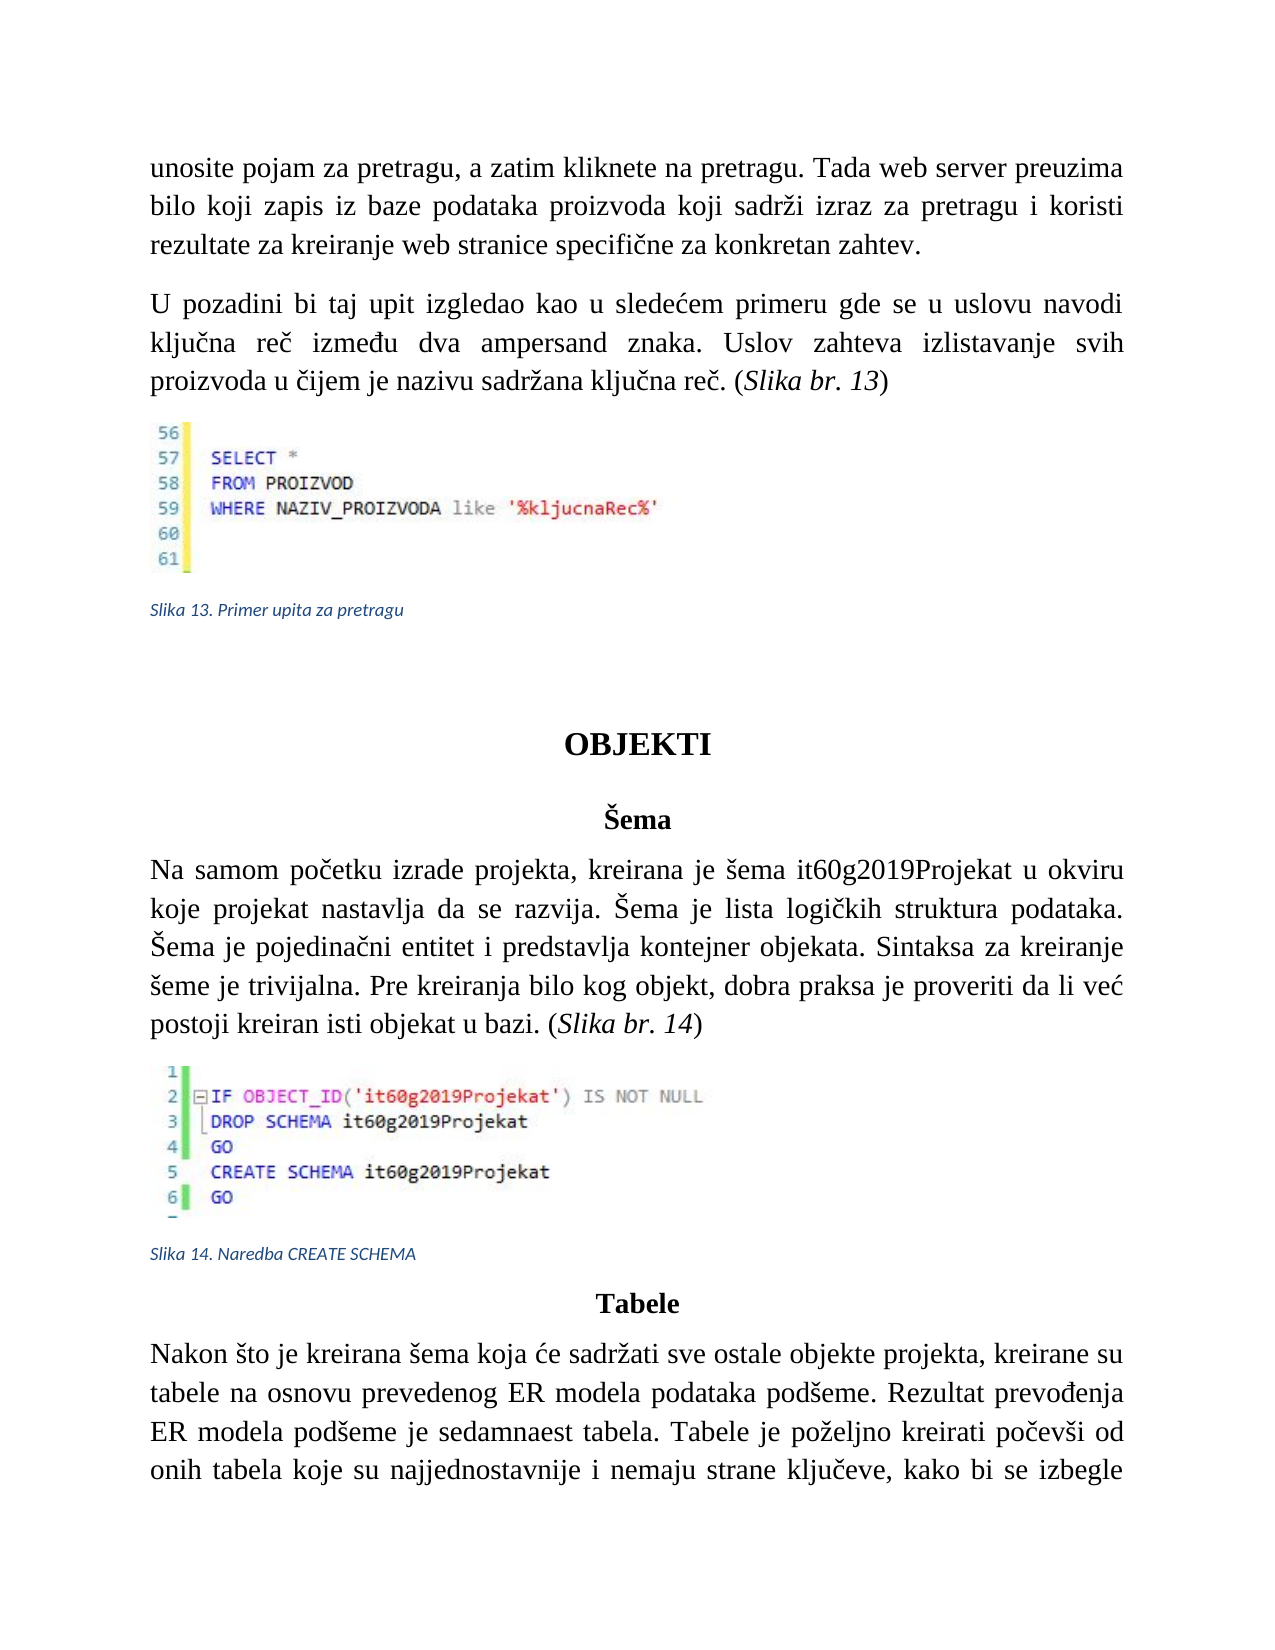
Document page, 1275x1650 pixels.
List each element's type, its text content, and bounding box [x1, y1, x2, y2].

subtitle Šema [150, 802, 1125, 836]
picture [150, 1066, 735, 1218]
text Na samom početku izrade projekta, kreirana je šema it60g2019Projekat u okviru koje projekat nastavlja da se razvija. Šema je lista logičkih struktura podataka. Šema je pojedinačni entitet i predstavlja kontejner objekata. Sintaksa za kreiranje šeme je trivijalna. Pre kreiranja bilo kog objekt, dobra praksa je proveriti da li već postoji kreiran isti objekat u bazi. (Slika br. 14) [150, 852, 1125, 1040]
subtitle OBJEKTI [150, 724, 1125, 762]
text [150, 1337, 1125, 1486]
text U pozadini bi taj upit izgledao kao u sledećem primeru gde se u uslovu navodi ključna reč između dva ampersand znaka. Uslov zahteva izlistavanje svih proizvoda u čijem je nazivu sadržana ključna reč. (Slika br. 13) [150, 286, 1125, 397]
picture [150, 422, 729, 573]
subtitle Tabele [150, 1286, 1125, 1320]
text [150, 150, 1125, 261]
